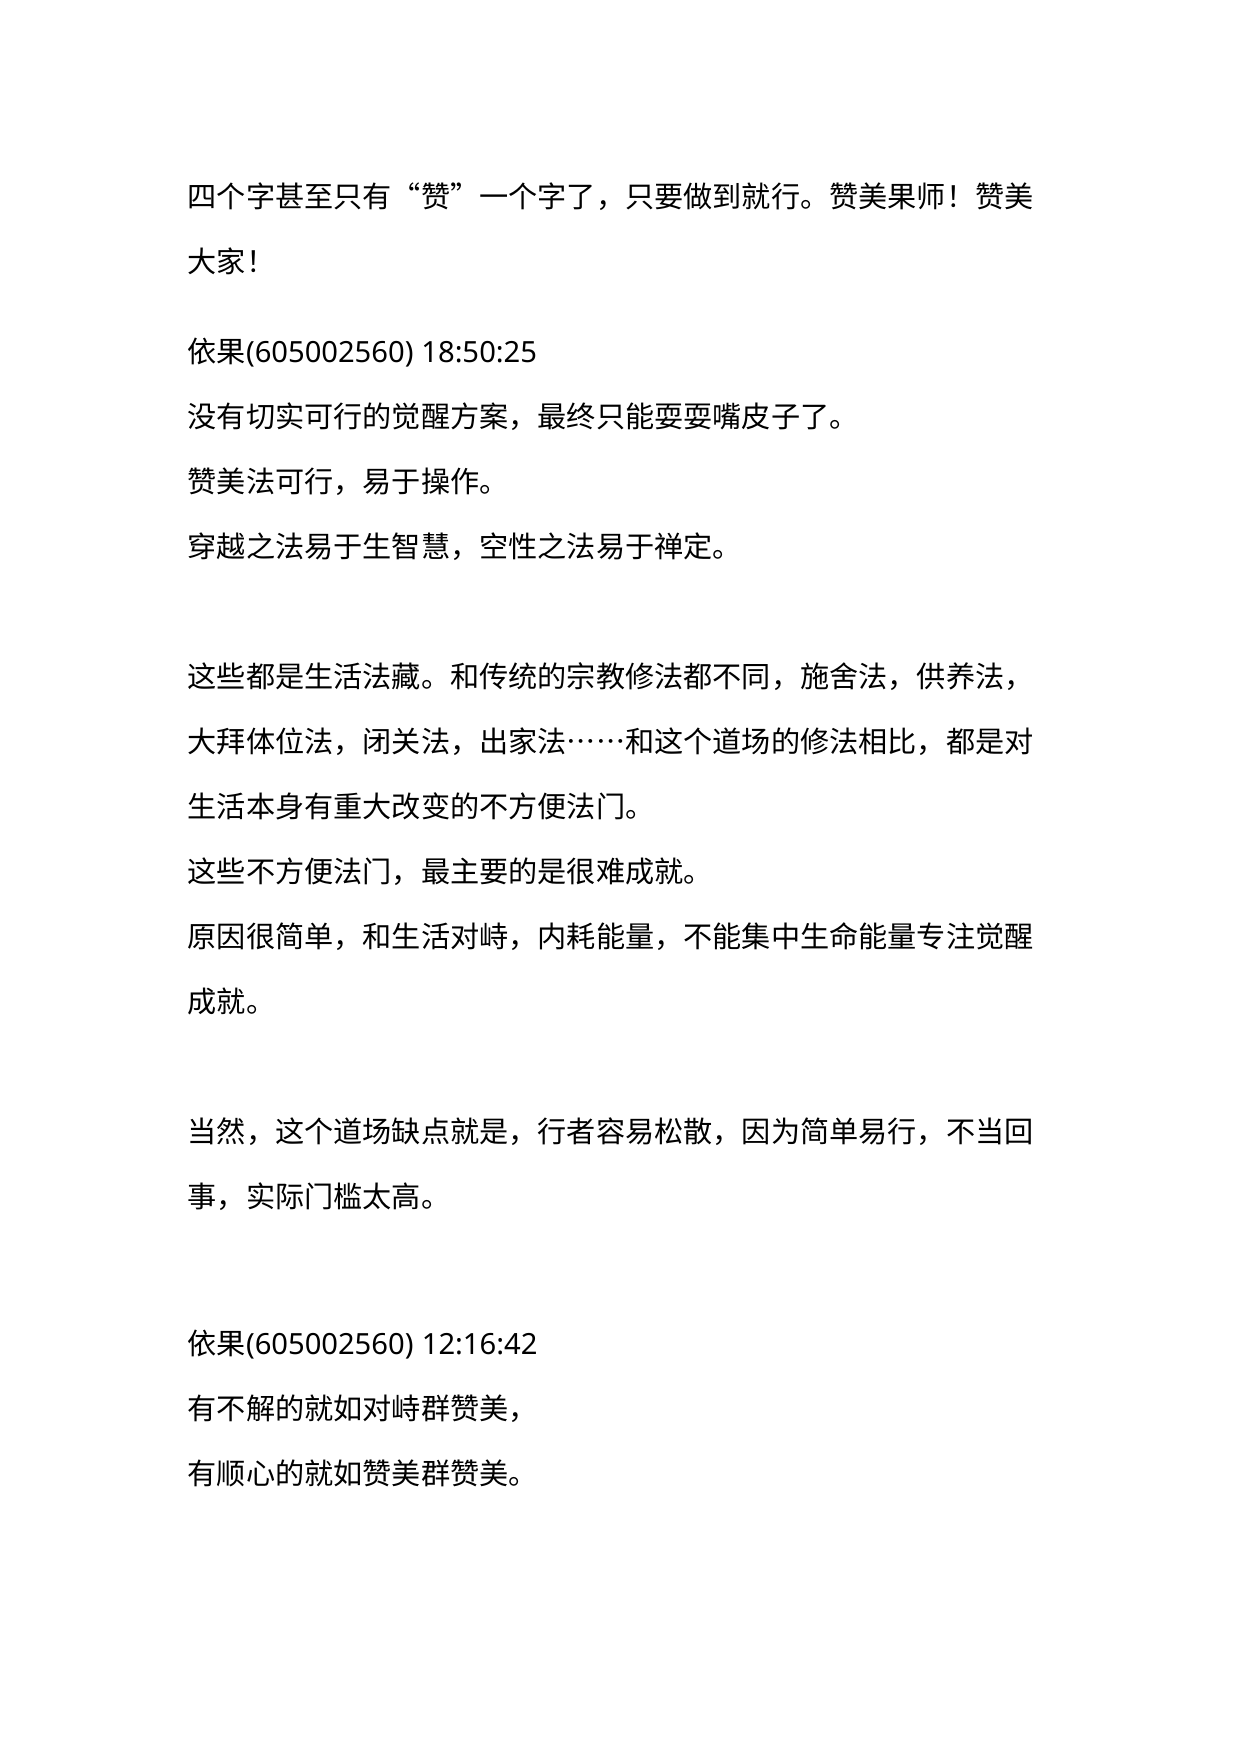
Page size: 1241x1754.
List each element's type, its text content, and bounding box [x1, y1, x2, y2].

text 依果(605002560) 18:50:25 没有切实可行的觉醒方案，最终只能耍耍嘴皮子了。 赞美法可行，易于操作。 穿越之法易于生智慧，空性之法易于禅定。 这些都是生活法藏。和传统的宗教修法都不同，施舍法，供养法，大拜体位法，闭关法，出家法……和这个道场的修法相比，都是对生活本身有重大改变的不方便法门。 这些不方便法门，最主要的是很难成就。 原因很简单，和生活对峙，内耗能量，不能集中生命能量专注觉醒成就。 当然，这个道场缺点就是，行者容易松散，因为简单易行，不当回事，实际门槛太高。 [187, 317, 1053, 1227]
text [187, 162, 1053, 292]
text 依果(605002560) 12:16:42 有不解的就如对峙群赞美， 有顺心的就如赞美群赞美。 [187, 1309, 1053, 1504]
